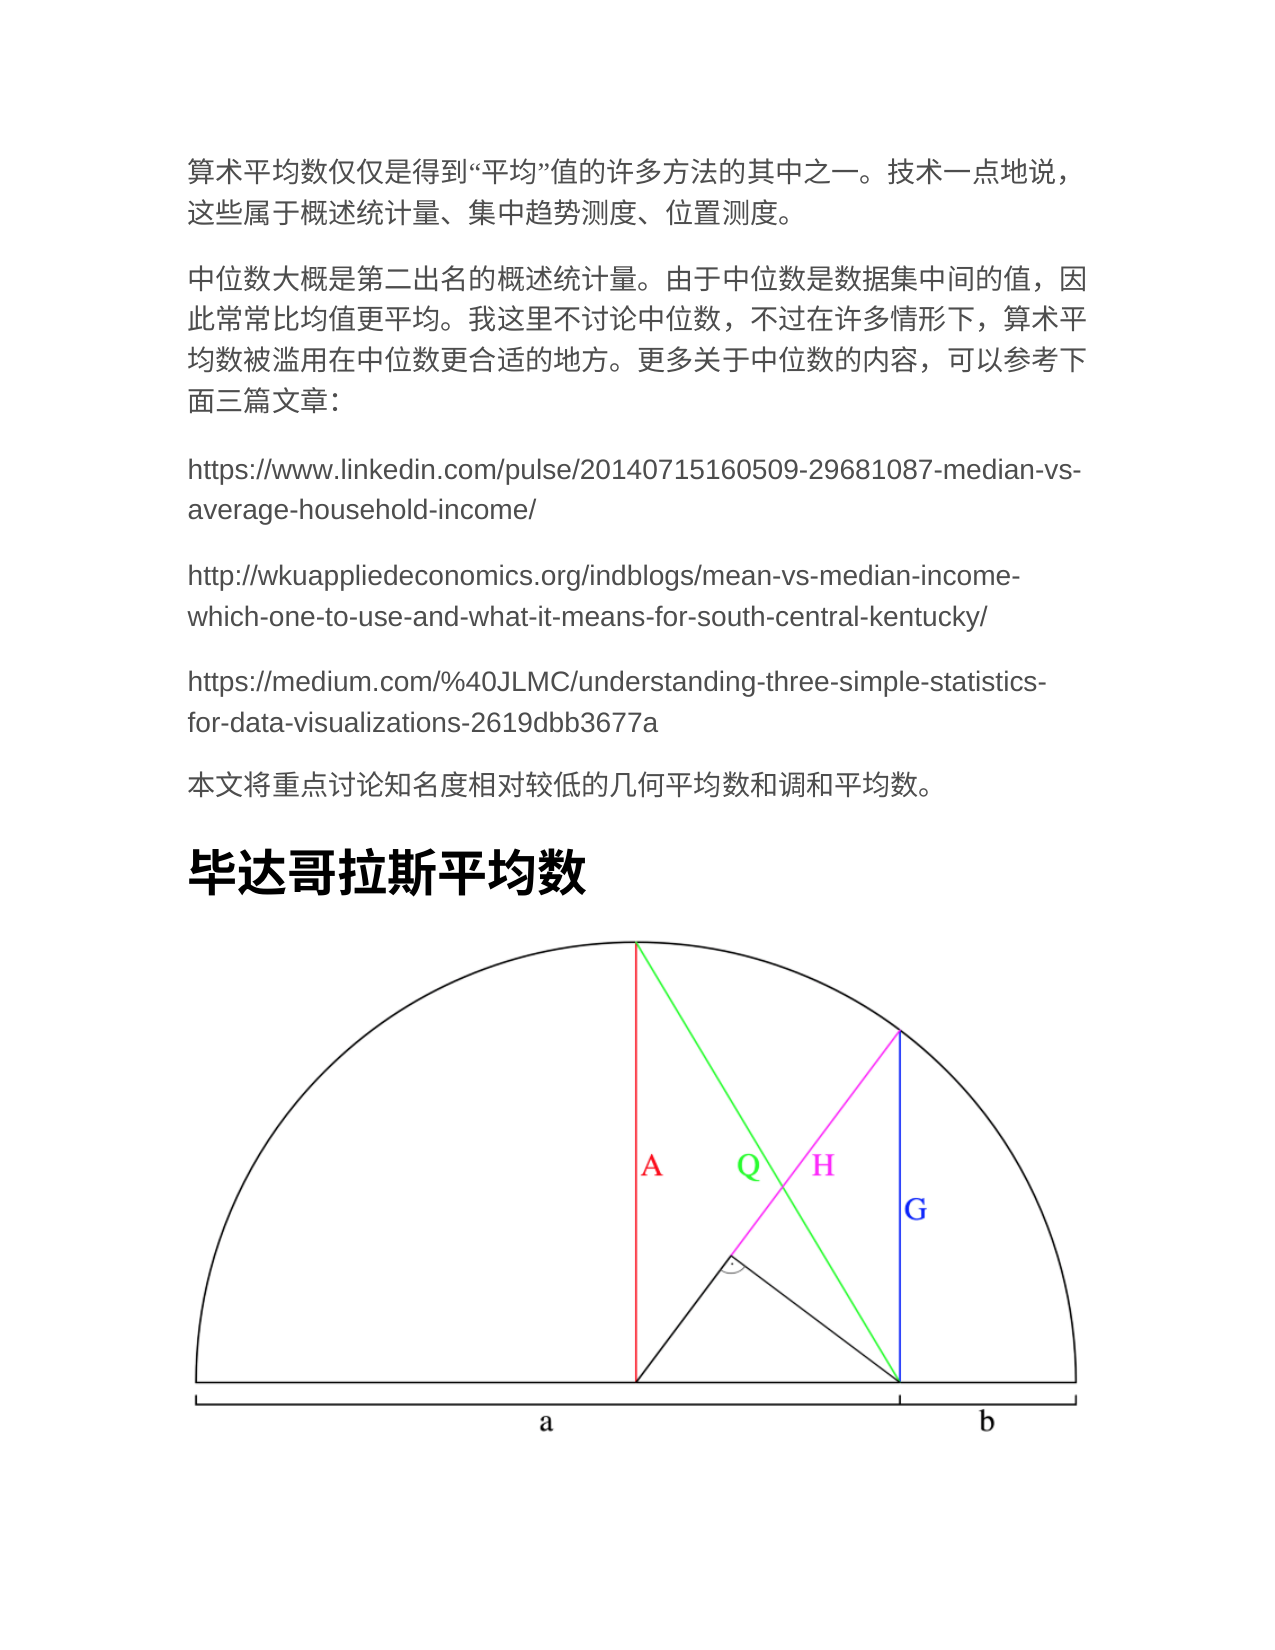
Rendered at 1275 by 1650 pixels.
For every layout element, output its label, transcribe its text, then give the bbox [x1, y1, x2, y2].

text 中位数大概是第二出名的概述统计量。由于中位数是数据集中间的值，因此常常比均值更平均。我这里不讨论中位数，不过在许多情形下，算术平均数被滥用在中位数更合适的地方。更多关于中位数的内容，可以参考下面三篇文章： [187, 256, 1087, 419]
text 本文将重点讨论知名度相对较低的几何平均数和调和平均数。 [187, 763, 1087, 804]
picture [187, 934, 1088, 1443]
text https://medium.com/%40JLMC/understanding-three-simple-statistics-for-data-visualizations-2619dbb3677a [187, 657, 1087, 738]
text http://wkuappliedeconomics.org/indblogs/mean-vs-median-income-which-one-to-use-and-what-it-means-for-south-central-kentucky/ [187, 551, 1087, 632]
subtitle 毕达哥拉斯平均数 [187, 833, 1087, 905]
text 算术平均数仅仅是得到“平均”值的许多方法的其中之一。技术一点地说，这些属于概述统计量、集中趋势测度、位置测度。 [187, 150, 1087, 231]
text https://www.linkedin.com/pulse/20140715160509-29681087-median-vs-average-household-income/ [187, 444, 1087, 526]
